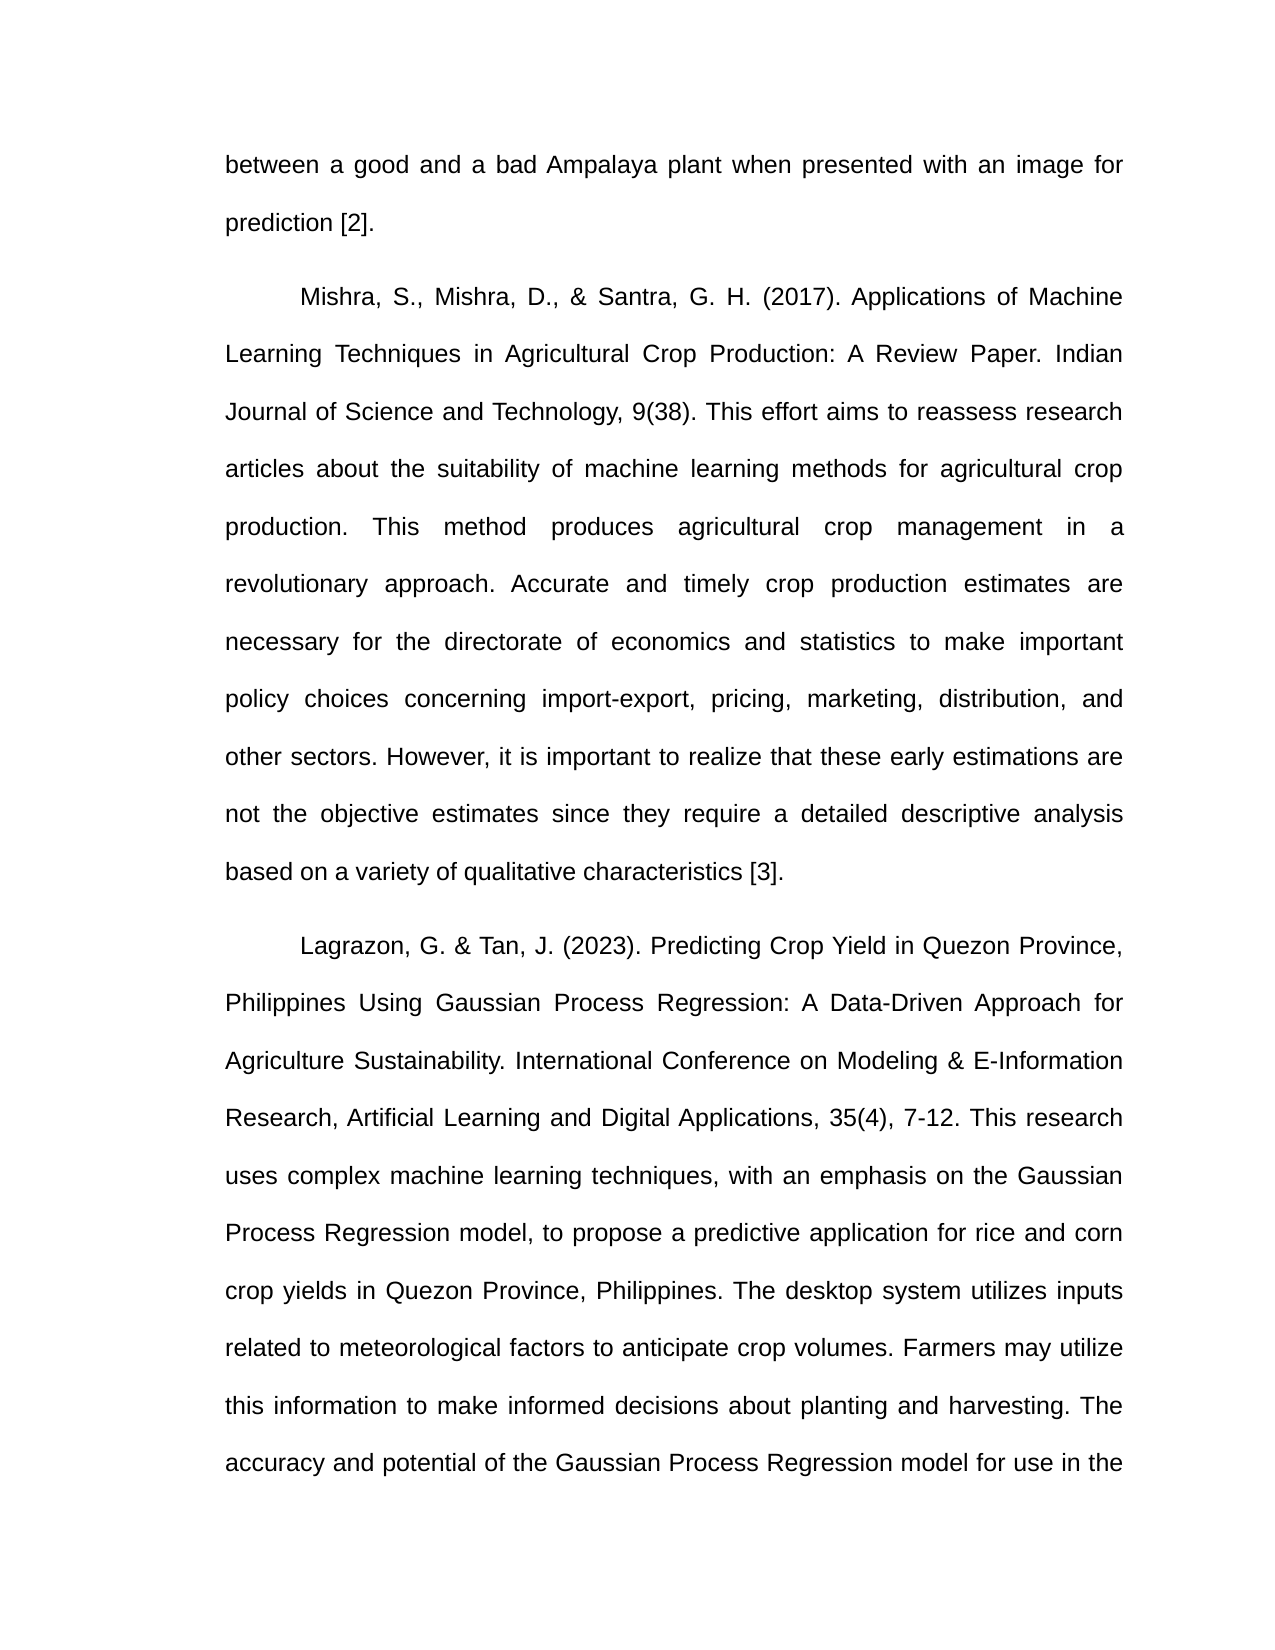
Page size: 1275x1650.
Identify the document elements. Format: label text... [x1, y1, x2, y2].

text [225, 931, 1125, 1477]
text Mishra, S., Mishra, D., & Santra, G. H. (2017). Applications of Machine Learning Techniques in Agricultural Crop Production: A Review Paper. Indian Journal of Science and Technology, 9(38). This effort aims to reassess research articles about the suitability of machine learning methods for agricultural crop production. This method produces agricultural crop management in a revolutionary approach. Accurate and timely crop production estimates are necessary for the directorate of economics and statistics to make important policy choices concerning import-export, pricing, marketing, distribution, and other sectors. However, it is important to realize that these early estimations are not the objective estimates since they require a detailed descriptive analysis based on a variety of qualitative characteristics [3]. [225, 282, 1125, 885]
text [225, 150, 1125, 236]
